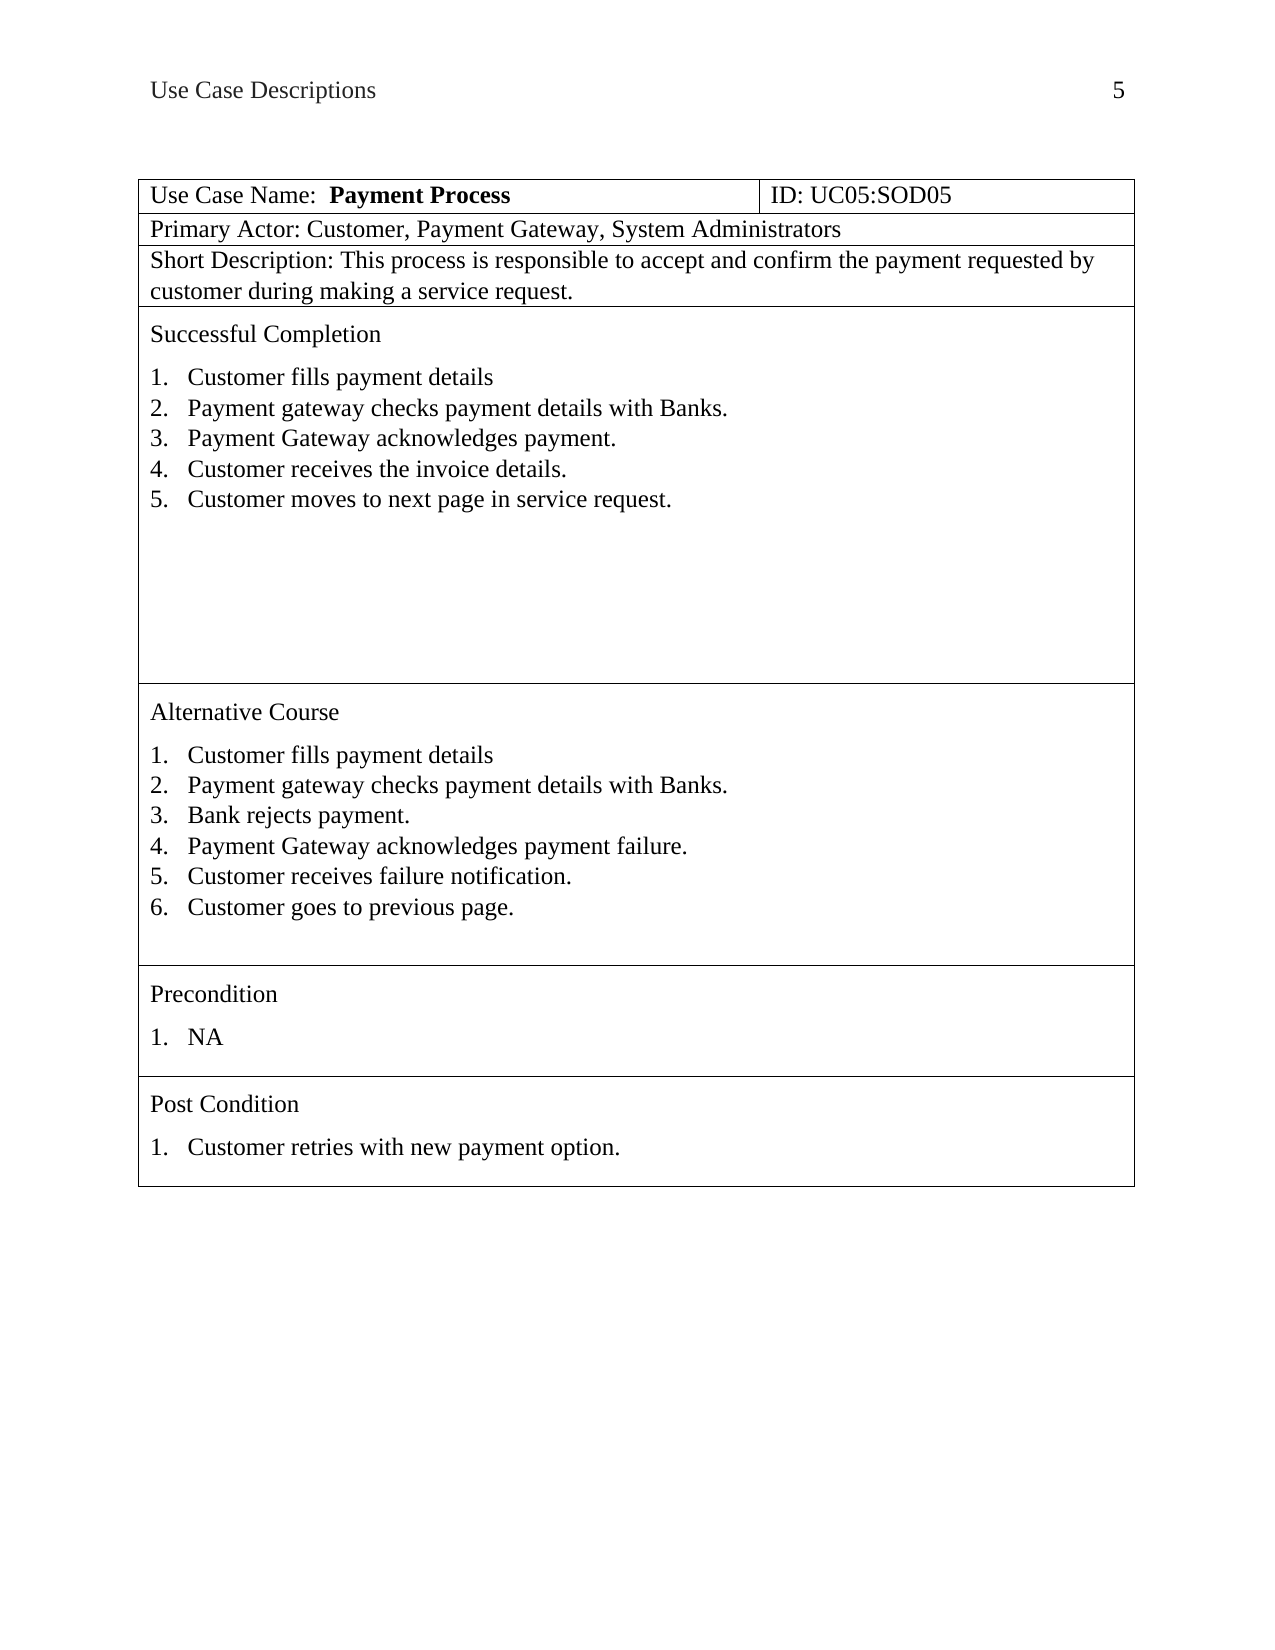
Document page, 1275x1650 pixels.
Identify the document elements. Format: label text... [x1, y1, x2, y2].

table_cell Alternative Course Customer fills payment details Payment gateway checks payment details with Banks. Bank rejects payment. Payment Gateway acknowledges payment failure. Customer receives failure notification. Customer goes to previous page. [139, 684, 1134, 965]
table_header ID: UC05:SOD05 [760, 180, 1134, 213]
table_cell Precondition NA [139, 966, 1134, 1076]
table_header Use Case Name: Payment Process [139, 180, 759, 213]
table_cell Primary Actor: Customer, Payment Gateway, System Administrators [139, 214, 1134, 244]
table_cell Post Condition Customer retries with new payment option. [139, 1077, 1134, 1186]
table_cell Short Description: This process is responsible to accept and confirm the payment requested by customer during making a service request. [139, 246, 1134, 306]
table_cell Successful Completion Customer fills payment details Payment gateway checks payment details with Banks. Payment Gateway acknowledges payment. Customer receives the invoice details. Customer moves to next page in service request. [139, 307, 1134, 683]
